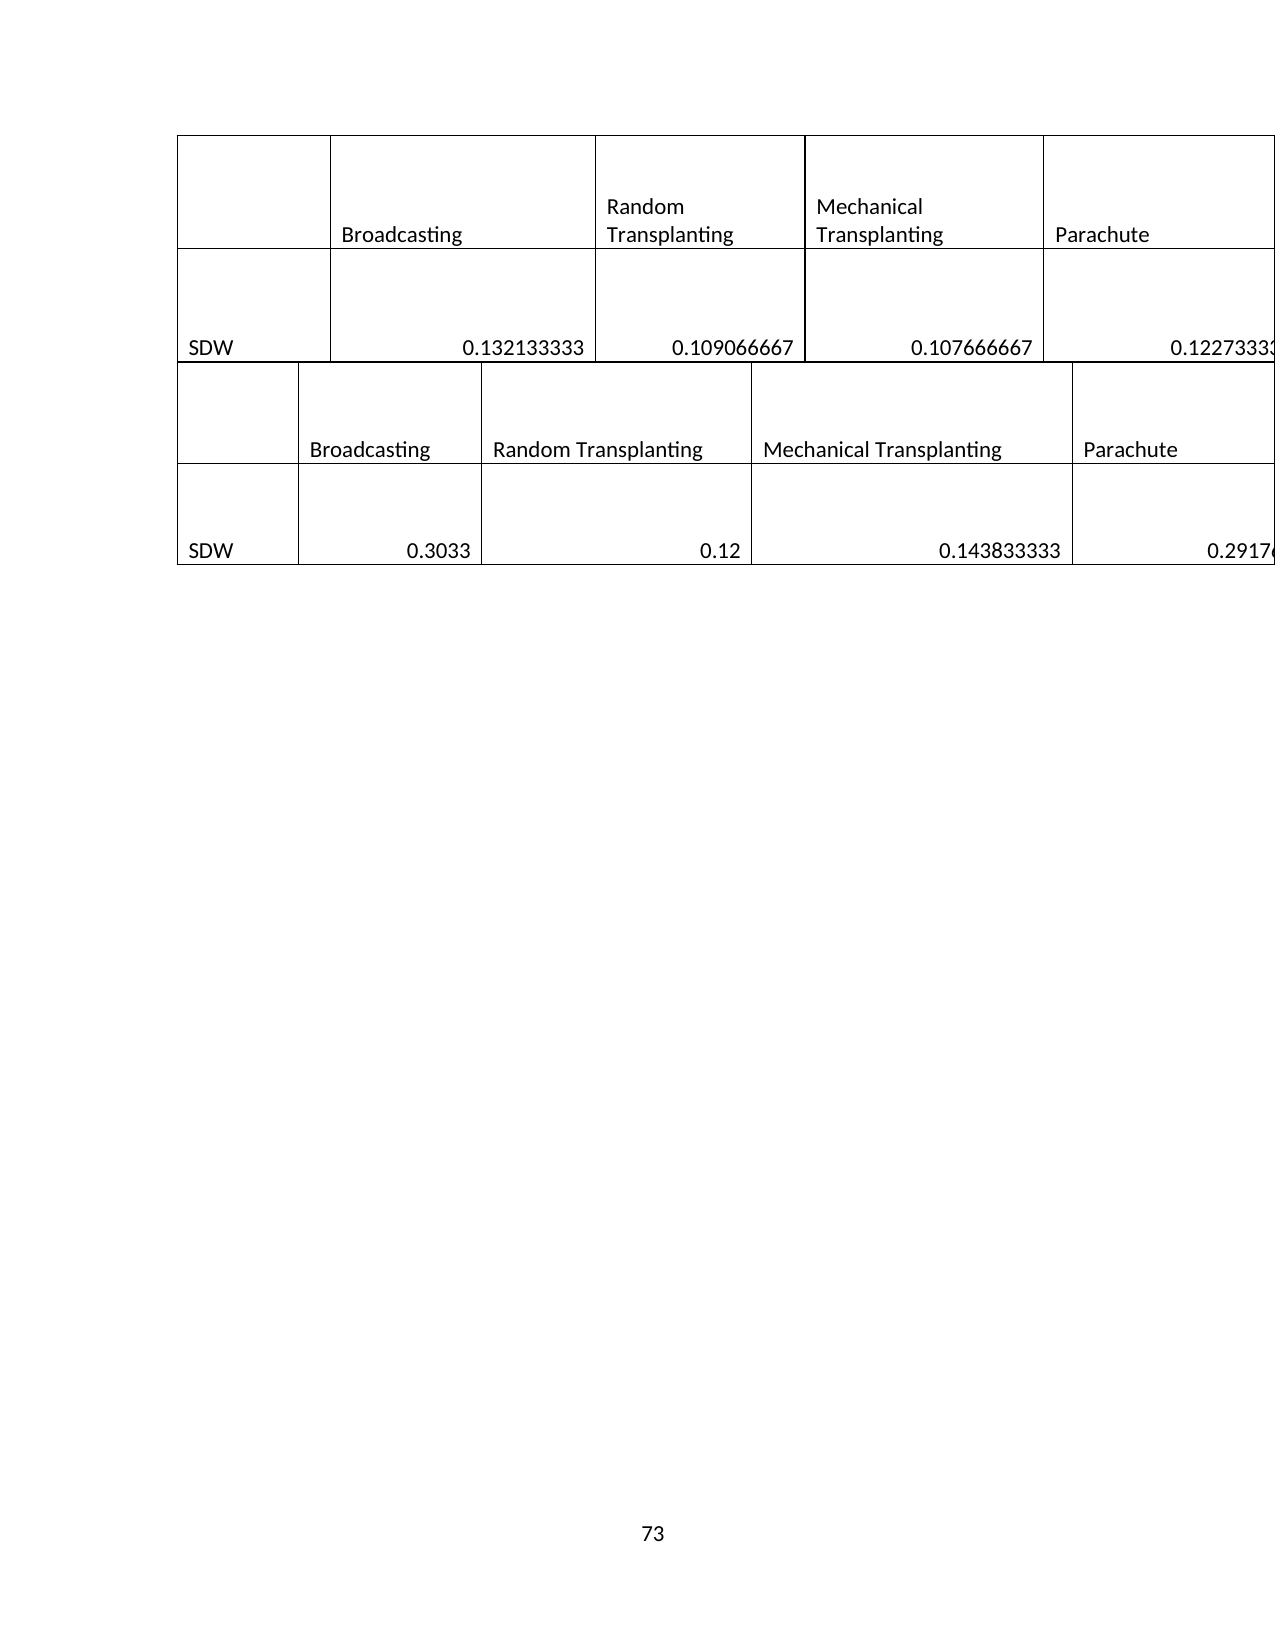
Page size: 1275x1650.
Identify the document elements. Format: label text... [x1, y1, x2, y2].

table_cell 0.107666667 [806, 249, 1043, 361]
table_header [178, 363, 298, 463]
table_header Random Transplanting [482, 363, 751, 463]
table_cell 0.3033 [299, 464, 481, 564]
table_cell 0.132133333 [331, 249, 595, 361]
table_cell 0.291766667 [1073, 464, 1274, 564]
table_cell 0.109066667 [596, 249, 804, 361]
table_cell 0.12 [482, 464, 751, 564]
table_cell SDW [178, 464, 298, 564]
table_header Parachute [1044, 136, 1274, 248]
table_header Broadcasting [331, 136, 595, 248]
table_header Mechanical Transplanting [752, 363, 1072, 463]
table_cell SDW [178, 249, 330, 361]
table_cell 0.143833333 [752, 464, 1072, 564]
table_header Broadcasting [299, 363, 481, 463]
table_header [178, 136, 330, 248]
table_cell 0.122733333 [1044, 249, 1274, 361]
table_header Random Transplanting [596, 136, 804, 248]
table_header Mechanical Transplanting [806, 136, 1043, 248]
table_header Parachute [1073, 363, 1274, 463]
